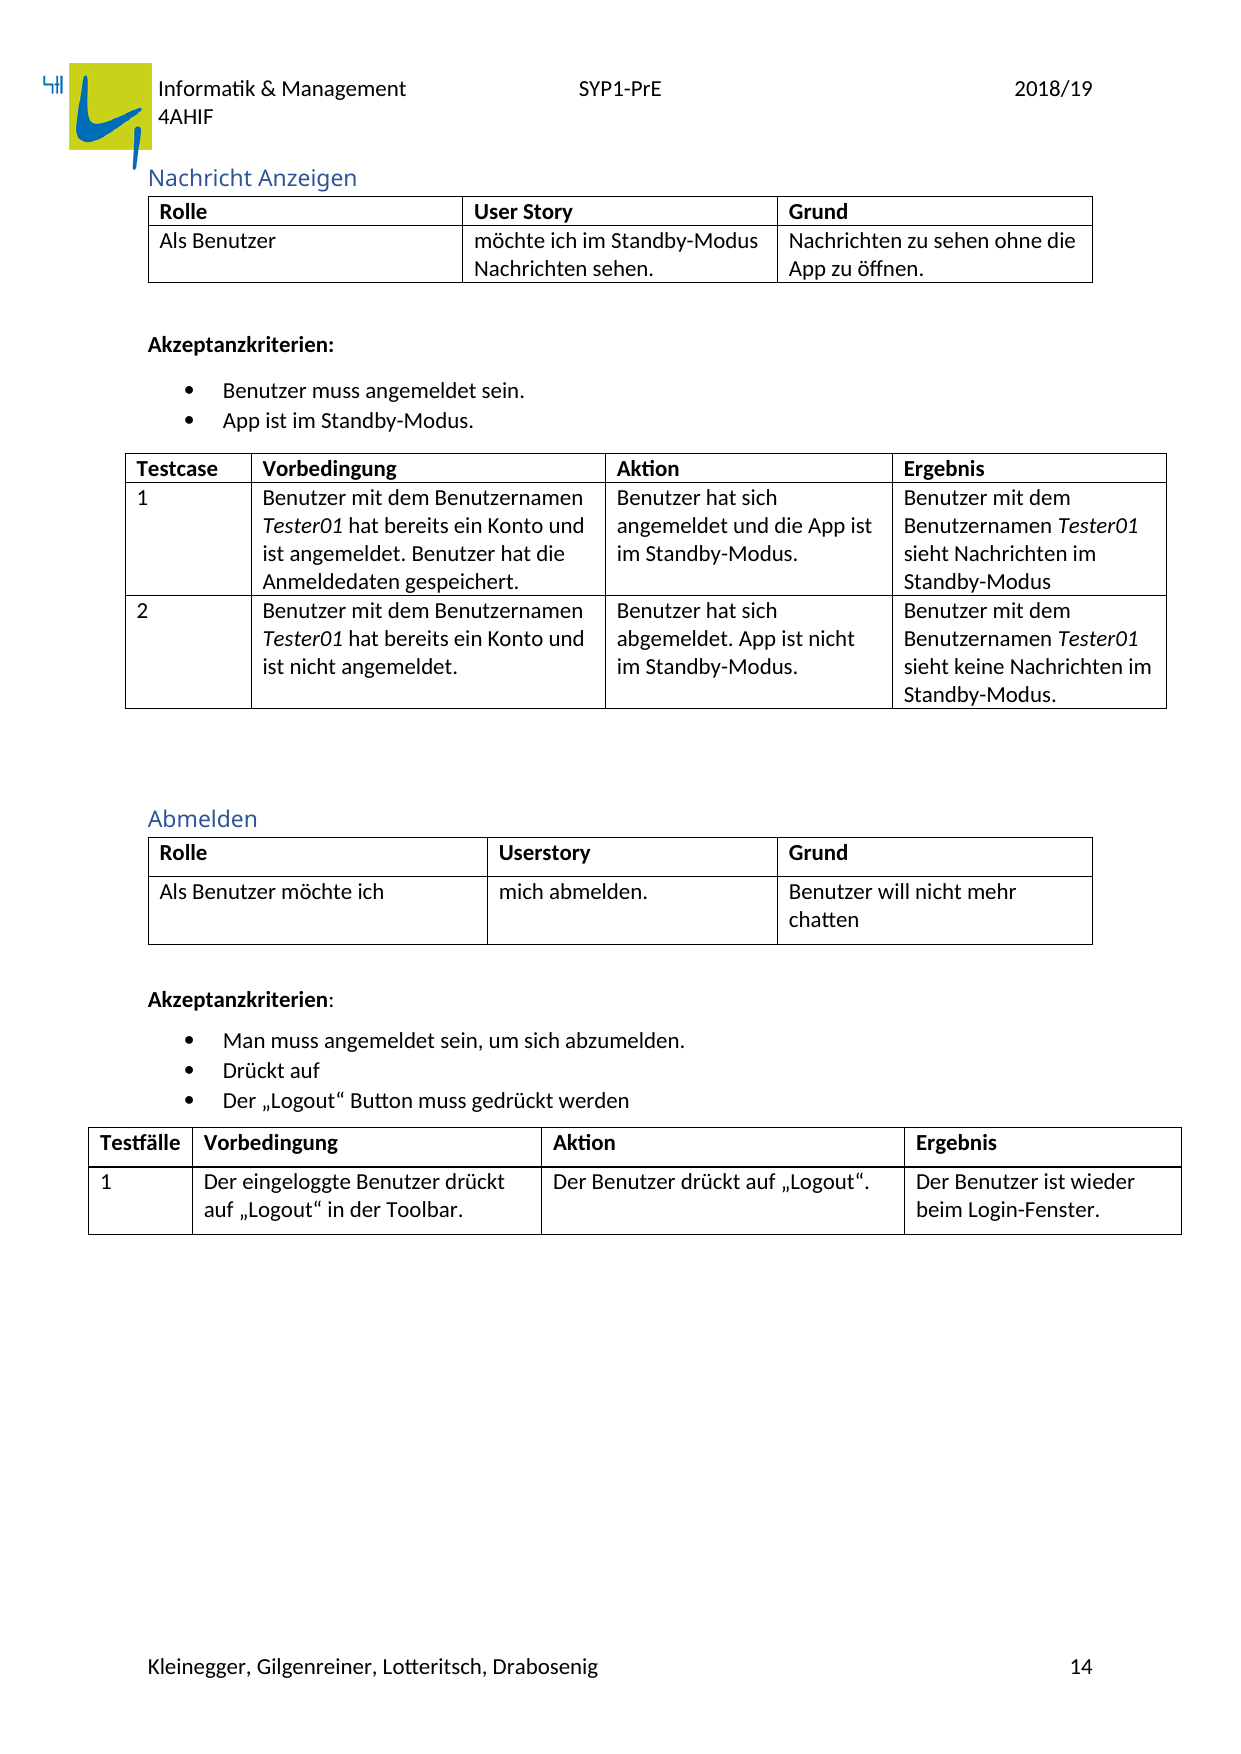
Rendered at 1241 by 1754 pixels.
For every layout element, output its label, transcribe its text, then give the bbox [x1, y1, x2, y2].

list Man muss angemeldet sein, um sich abzumelden. [185, 1026, 1093, 1054]
table_cell Benutzer mit dem Benutzernamen Tester01 hat bereits ein Konto und ist nicht angemeldet. [252, 596, 605, 708]
table_cell Der eingeloggte Benutzer drückt auf „Logout“ in der Toolbar. [193, 1168, 541, 1234]
table_header Aktion [542, 1128, 904, 1166]
table_header Grund [778, 838, 1092, 876]
table_cell Nachrichten zu sehen ohne die App zu öffnen. [778, 226, 1092, 282]
text Akzeptanzkriterien: [148, 985, 1093, 1013]
table_header Grund [778, 197, 1092, 225]
table_cell Benutzer mit dem Benutzernamen Tester01 hat bereits ein Konto und ist angemeldet. Benutzer hat die Anmeldedaten gespeichert. [252, 483, 605, 595]
table_header Vorbedingung [193, 1128, 541, 1166]
table_cell Der Benutzer drückt auf „Logout“. [542, 1168, 904, 1234]
subtitle Nachricht Anzeigen [148, 162, 1093, 193]
table_cell Der Benutzer ist wieder beim Login-Fenster. [905, 1168, 1181, 1234]
list Benutzer muss angemeldet sein. [185, 377, 1093, 405]
table_cell mich abmelden. [488, 877, 777, 943]
table_header Ergebnis [905, 1128, 1181, 1166]
table_header Aktion [606, 454, 892, 482]
table_cell möchte ich im Standby-Modus Nachrichten sehen. [463, 226, 777, 282]
table_header Testfälle [89, 1128, 192, 1166]
table_cell Benutzer will nicht mehr chatten [778, 877, 1092, 943]
table_cell 2 [126, 596, 251, 708]
list Der „Logout“ Button muss gedrückt werden [185, 1086, 1093, 1114]
table_header Rolle [149, 838, 487, 876]
table_header Userstory [488, 838, 777, 876]
table_header User Story [463, 197, 777, 225]
table_header Testcase [126, 454, 251, 482]
table_cell Benutzer hat sich angemeldet und die App ist im Standby-Modus. [606, 483, 892, 595]
picture [43, 63, 152, 170]
table_cell Benutzer mit dem Benutzernamen Tester01 sieht Nachrichten im Standby-Modus [893, 483, 1166, 595]
table_header Rolle [149, 197, 462, 225]
table_header Ergebnis [893, 454, 1166, 482]
table_cell 1 [126, 483, 251, 595]
table_cell Benutzer mit dem Benutzernamen Tester01 sieht keine Nachrichten im Standby-Modus. [893, 596, 1166, 708]
list App ist im Standby-Modus. [185, 406, 1093, 434]
subtitle Abmelden [148, 803, 1093, 834]
table_cell Als Benutzer [149, 226, 462, 282]
table_cell 1 [89, 1168, 192, 1234]
table_cell Als Benutzer möchte ich [149, 877, 487, 943]
list Drückt auf [185, 1056, 1093, 1084]
text Akzeptanzkriterien: [148, 330, 1093, 358]
table_header Vorbedingung [252, 454, 605, 482]
table_cell Benutzer hat sich abgemeldet. App ist nicht im Standby-Modus. [606, 596, 892, 708]
